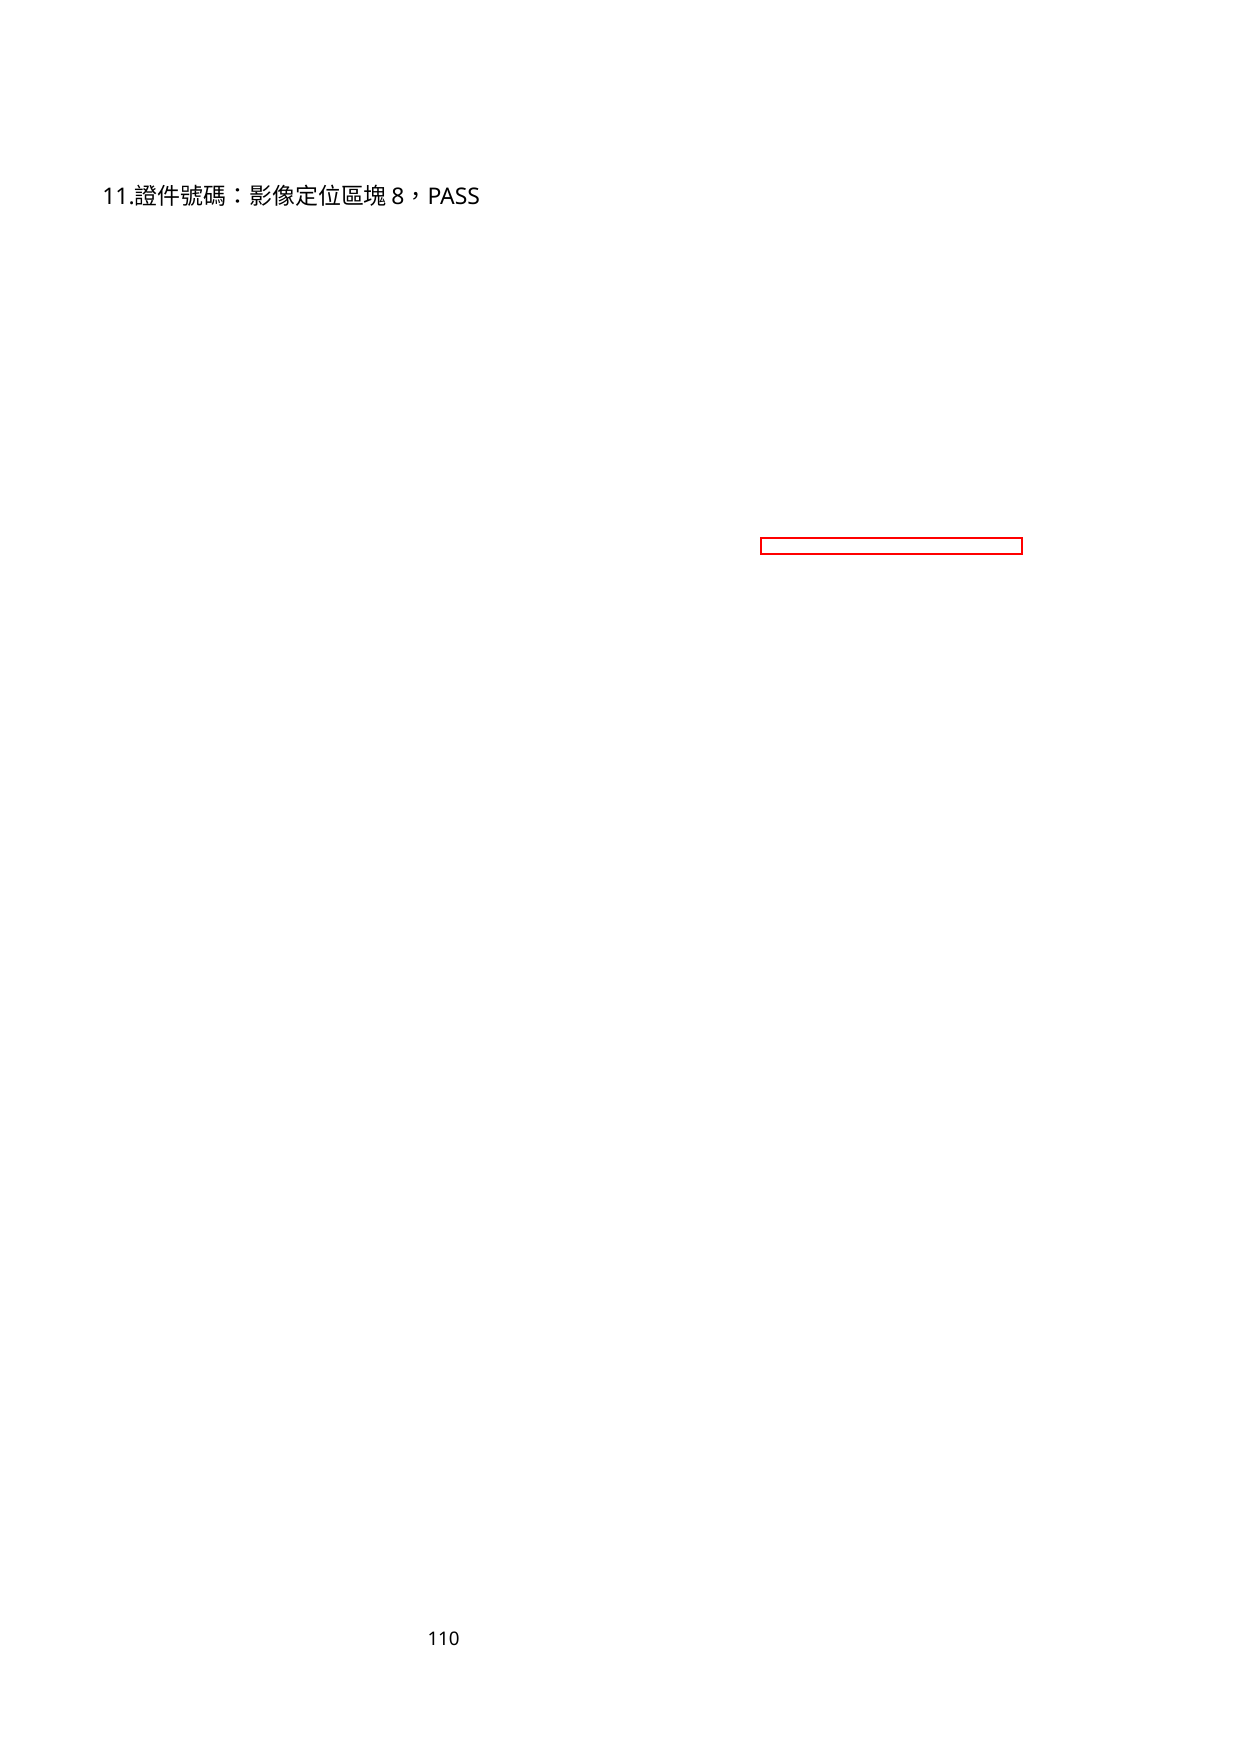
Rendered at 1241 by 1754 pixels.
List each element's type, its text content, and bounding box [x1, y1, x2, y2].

text 11.證件號碼：影像定位區塊8，PASS [102, 162, 1053, 227]
